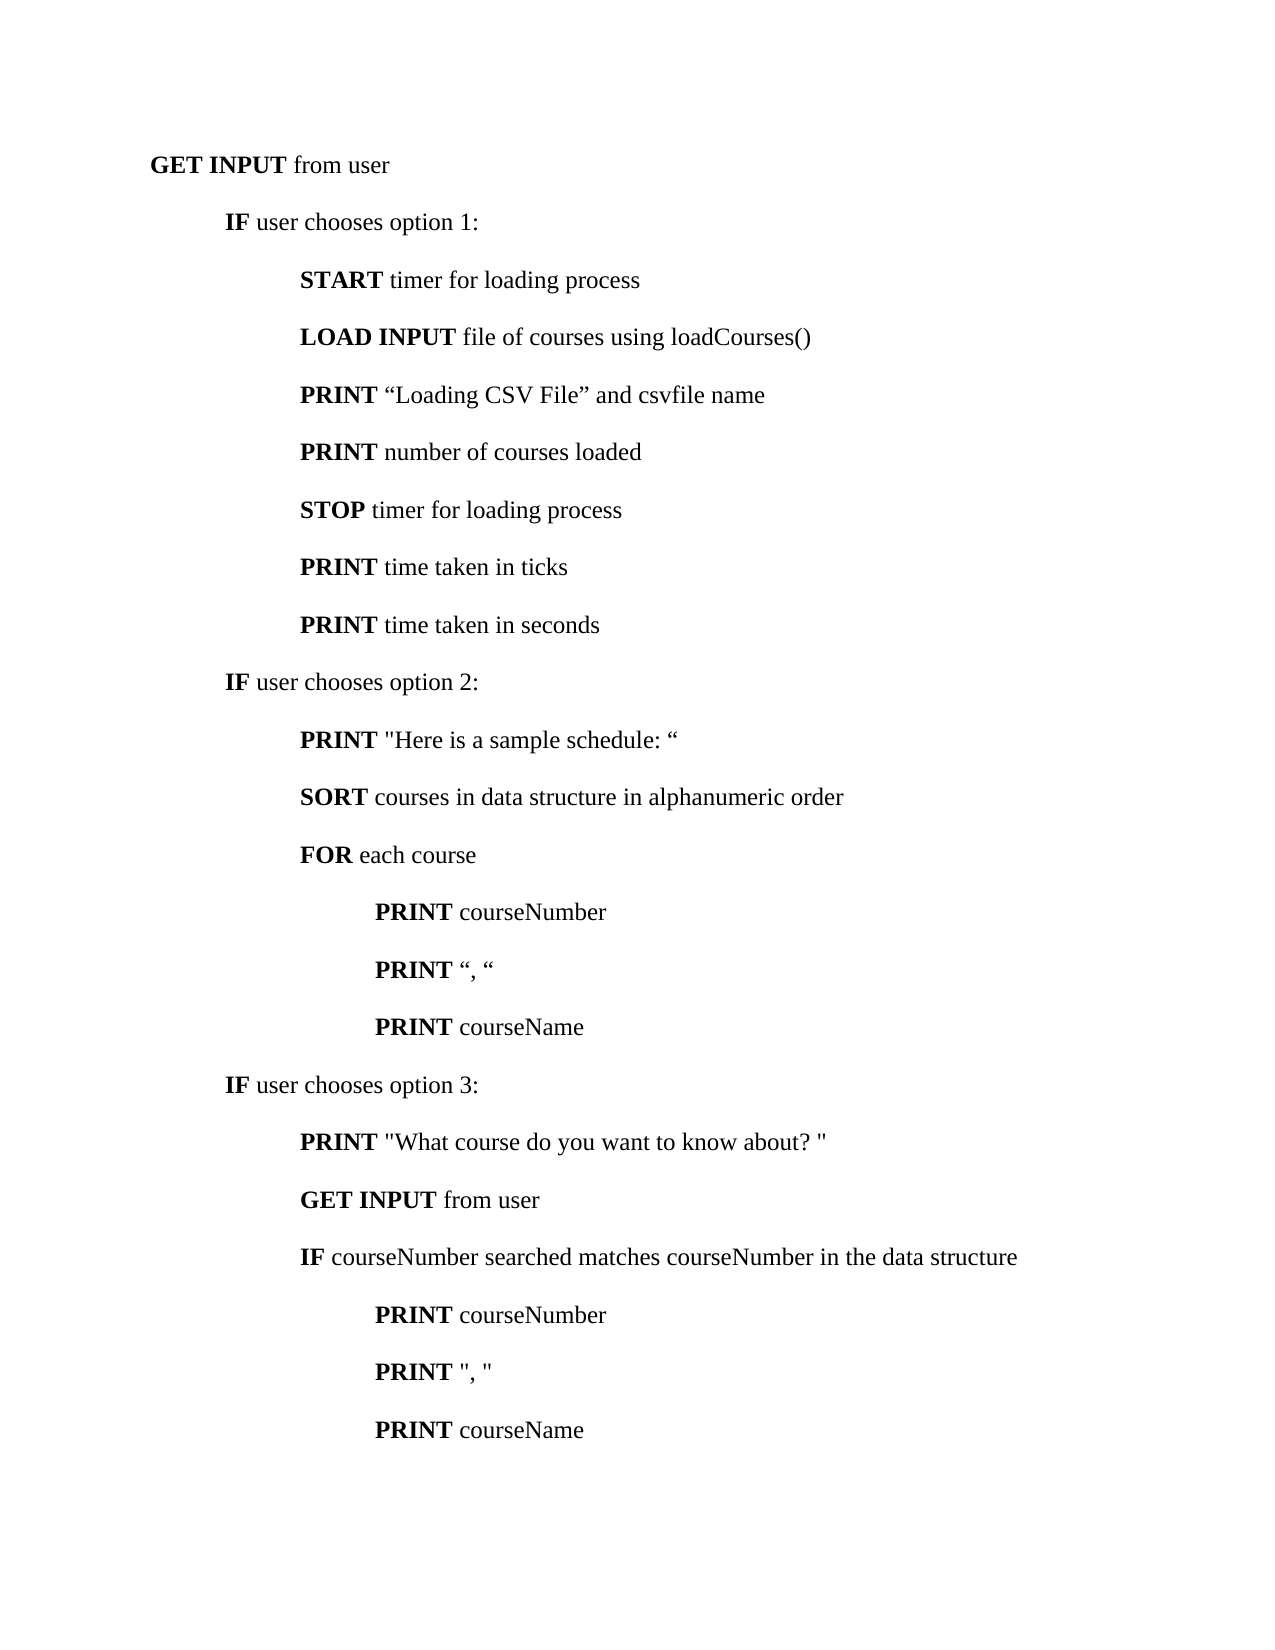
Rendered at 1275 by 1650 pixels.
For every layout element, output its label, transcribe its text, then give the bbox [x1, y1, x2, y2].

text PRINT courseName [150, 1012, 1125, 1041]
text PRINT time taken in ticks [150, 552, 1125, 581]
text PRINT "Here is a sample schedule: “ [150, 725, 1125, 754]
text PRINT ", " [150, 1357, 1125, 1386]
text FOR each course [150, 840, 1125, 869]
text IF user chooses option 3: [150, 1070, 1125, 1099]
text PRINT courseName [150, 1415, 1125, 1444]
text GET INPUT from user [150, 150, 1125, 179]
text LOAD INPUT file of courses using loadCourses() [150, 322, 1125, 351]
text STOP timer for loading process [150, 495, 1125, 524]
text PRINT “Loading CSV File” and csvfile name [150, 380, 1125, 409]
text START timer for loading process [150, 265, 1125, 294]
text IF courseNumber searched matches courseNumber in the data structure [150, 1242, 1125, 1271]
text PRINT time taken in seconds [150, 610, 1125, 639]
text PRINT courseNumber [150, 897, 1125, 926]
text GET INPUT from user [150, 1185, 1125, 1214]
text PRINT number of courses loaded [150, 437, 1125, 466]
text PRINT "What course do you want to know about? " [150, 1127, 1125, 1156]
text IF user chooses option 1: [150, 207, 1125, 236]
text PRINT “, “ [150, 955, 1125, 984]
text PRINT courseNumber [150, 1300, 1125, 1329]
text IF user chooses option 2: [150, 667, 1125, 696]
text SORT courses in data structure in alphanumeric order [150, 782, 1125, 811]
